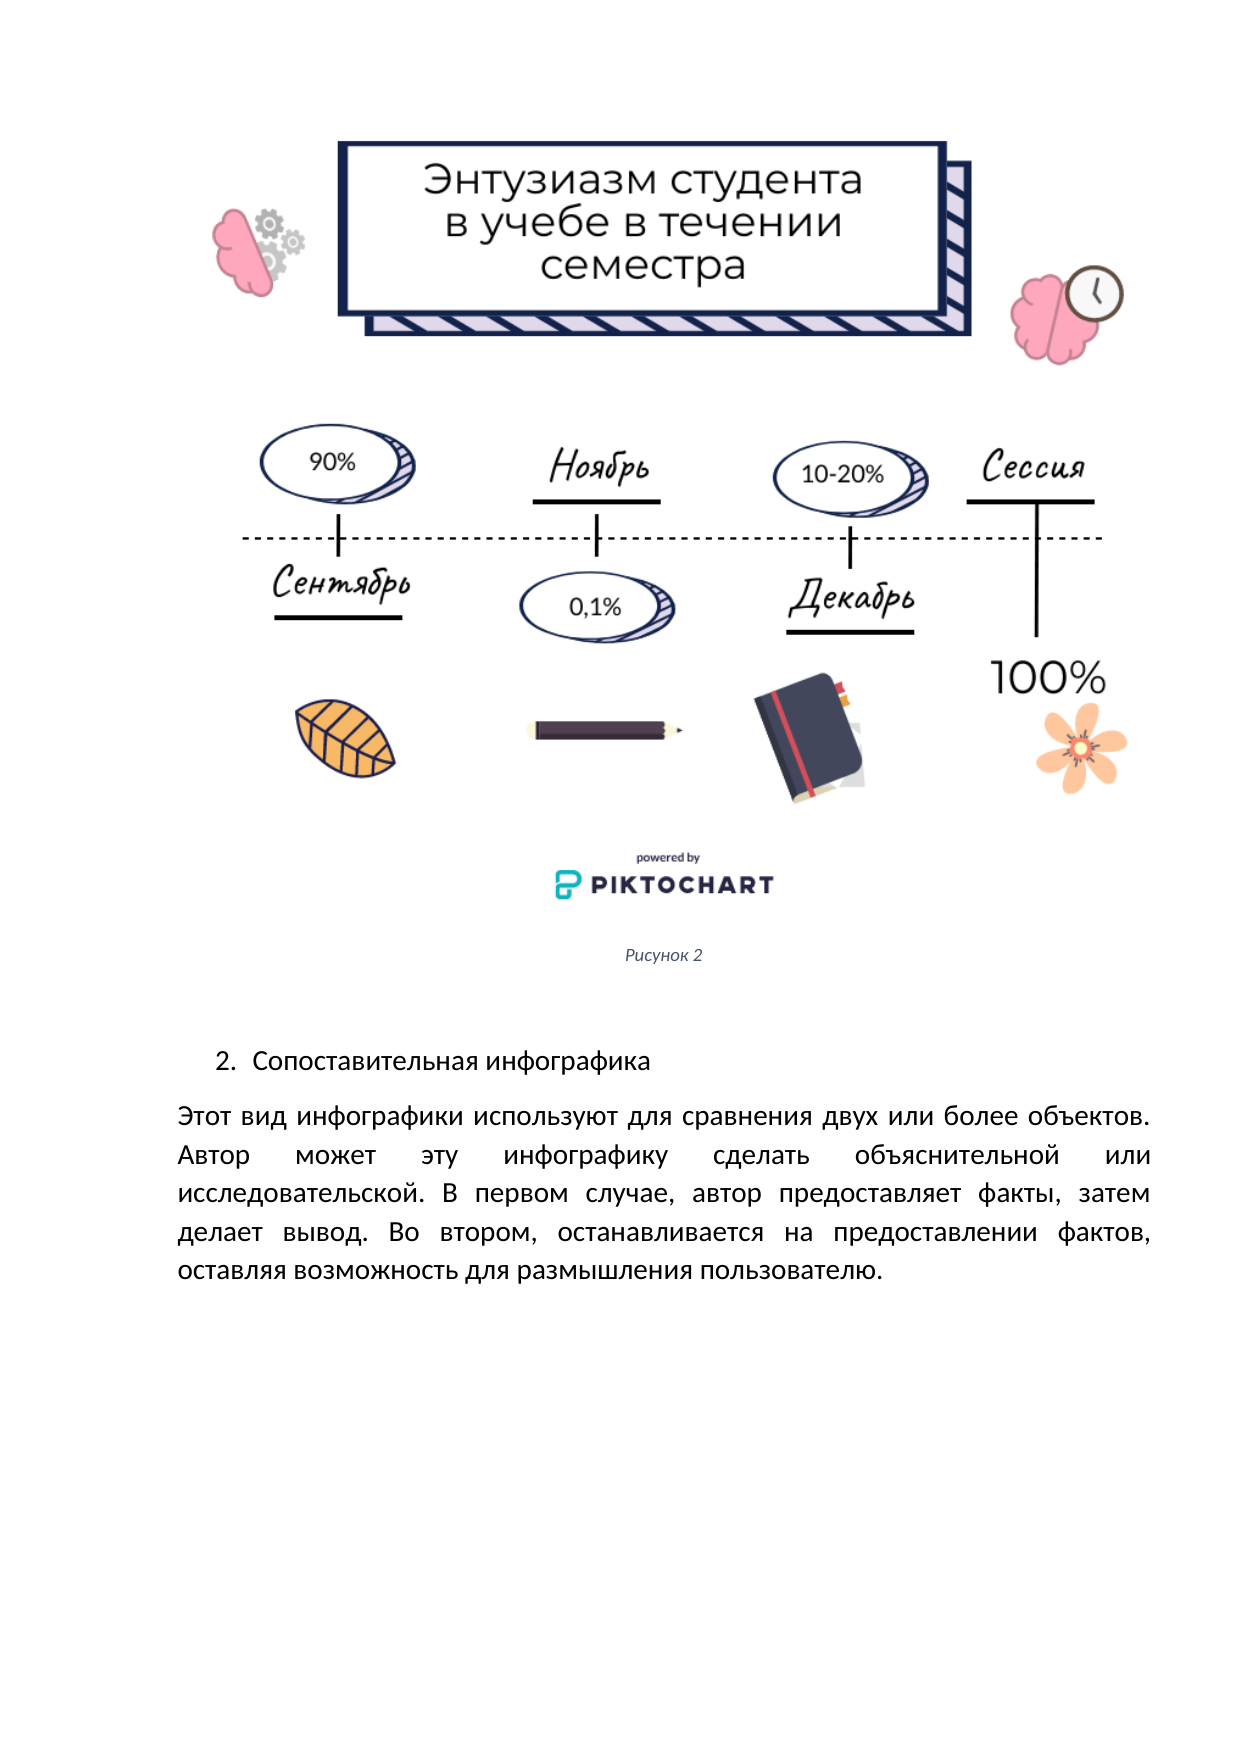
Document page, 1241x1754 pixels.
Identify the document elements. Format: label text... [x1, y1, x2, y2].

picture [177, 118, 1152, 925]
text Этот вид инфографики используют для сравнения двух или более объектов. Автор может эту инфографику сделать объяснительной или исследовательской. В первом случае, автор предоставляет факты, затем делает вывод. Во втором, останавливается на предоставлении фактов, оставляя возможность для размышления пользователю. [177, 1097, 1152, 1287]
list Сопоставительная инфографика [215, 1042, 1152, 1078]
